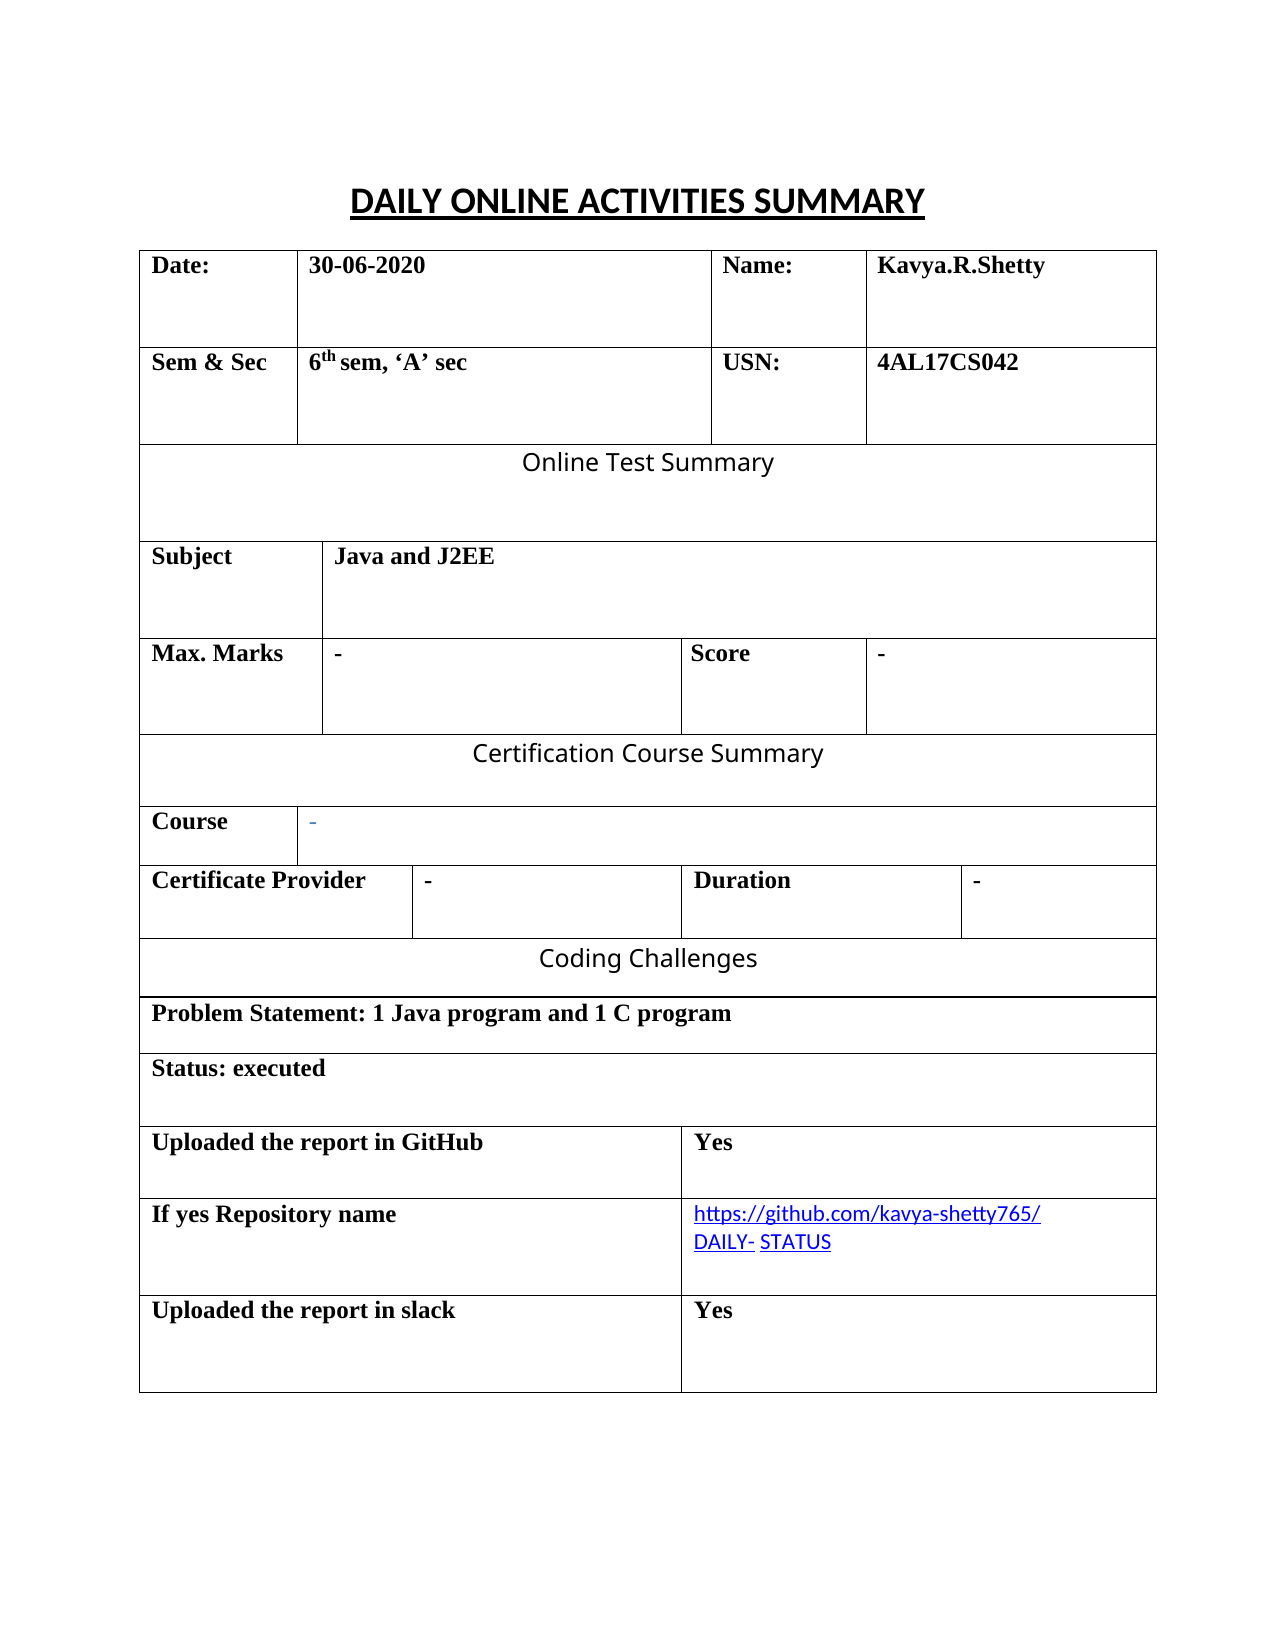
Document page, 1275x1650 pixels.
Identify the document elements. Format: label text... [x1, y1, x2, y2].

table_cell If yes Repository name [140, 1199, 681, 1295]
table_cell - [323, 639, 681, 734]
table_cell Uploaded the report in GitHub [140, 1127, 681, 1198]
table_cell Course [140, 807, 297, 865]
table_header Kavya.R.Shetty [867, 251, 1156, 347]
table_cell Yes [682, 1296, 1156, 1392]
table_cell Certification Course Summary [140, 735, 1156, 806]
table_cell USN: [712, 348, 866, 443]
table_cell - [413, 866, 681, 938]
table_cell https://github.com/kavya-shetty765/DAILY- STATUS [682, 1199, 1156, 1295]
table_cell Java and J2EE [323, 542, 1156, 637]
table_cell Uploaded the report in slack [140, 1296, 681, 1392]
table_cell - [298, 807, 1156, 865]
table_cell 4AL17CS042 [867, 348, 1156, 443]
table_cell 6th sem, ‘A’ sec [298, 348, 711, 443]
table_cell Score [682, 639, 866, 734]
table_cell Problem Statement: 1 Java program and 1 C program [140, 998, 1156, 1053]
table_cell Sem & Sec [140, 348, 297, 443]
table_cell - [962, 866, 1156, 938]
table_cell Status: executed [140, 1054, 1156, 1126]
table_cell Online Test Summary [140, 445, 1156, 541]
title DAILY ONLINE ACTIVITIES SUMMARY [348, 177, 927, 222]
table_cell - [867, 639, 1156, 734]
table_cell Subject [140, 542, 322, 637]
table_cell Max. Marks [140, 639, 322, 734]
table_cell Yes [682, 1127, 1156, 1198]
table_cell Duration [682, 866, 961, 938]
table_header Name: [712, 251, 866, 347]
table_cell Coding Challenges [140, 939, 1156, 996]
table_header 30-06-2020 [298, 251, 711, 347]
table_header Date: [140, 251, 297, 347]
table_cell Certificate Provider [140, 866, 412, 938]
